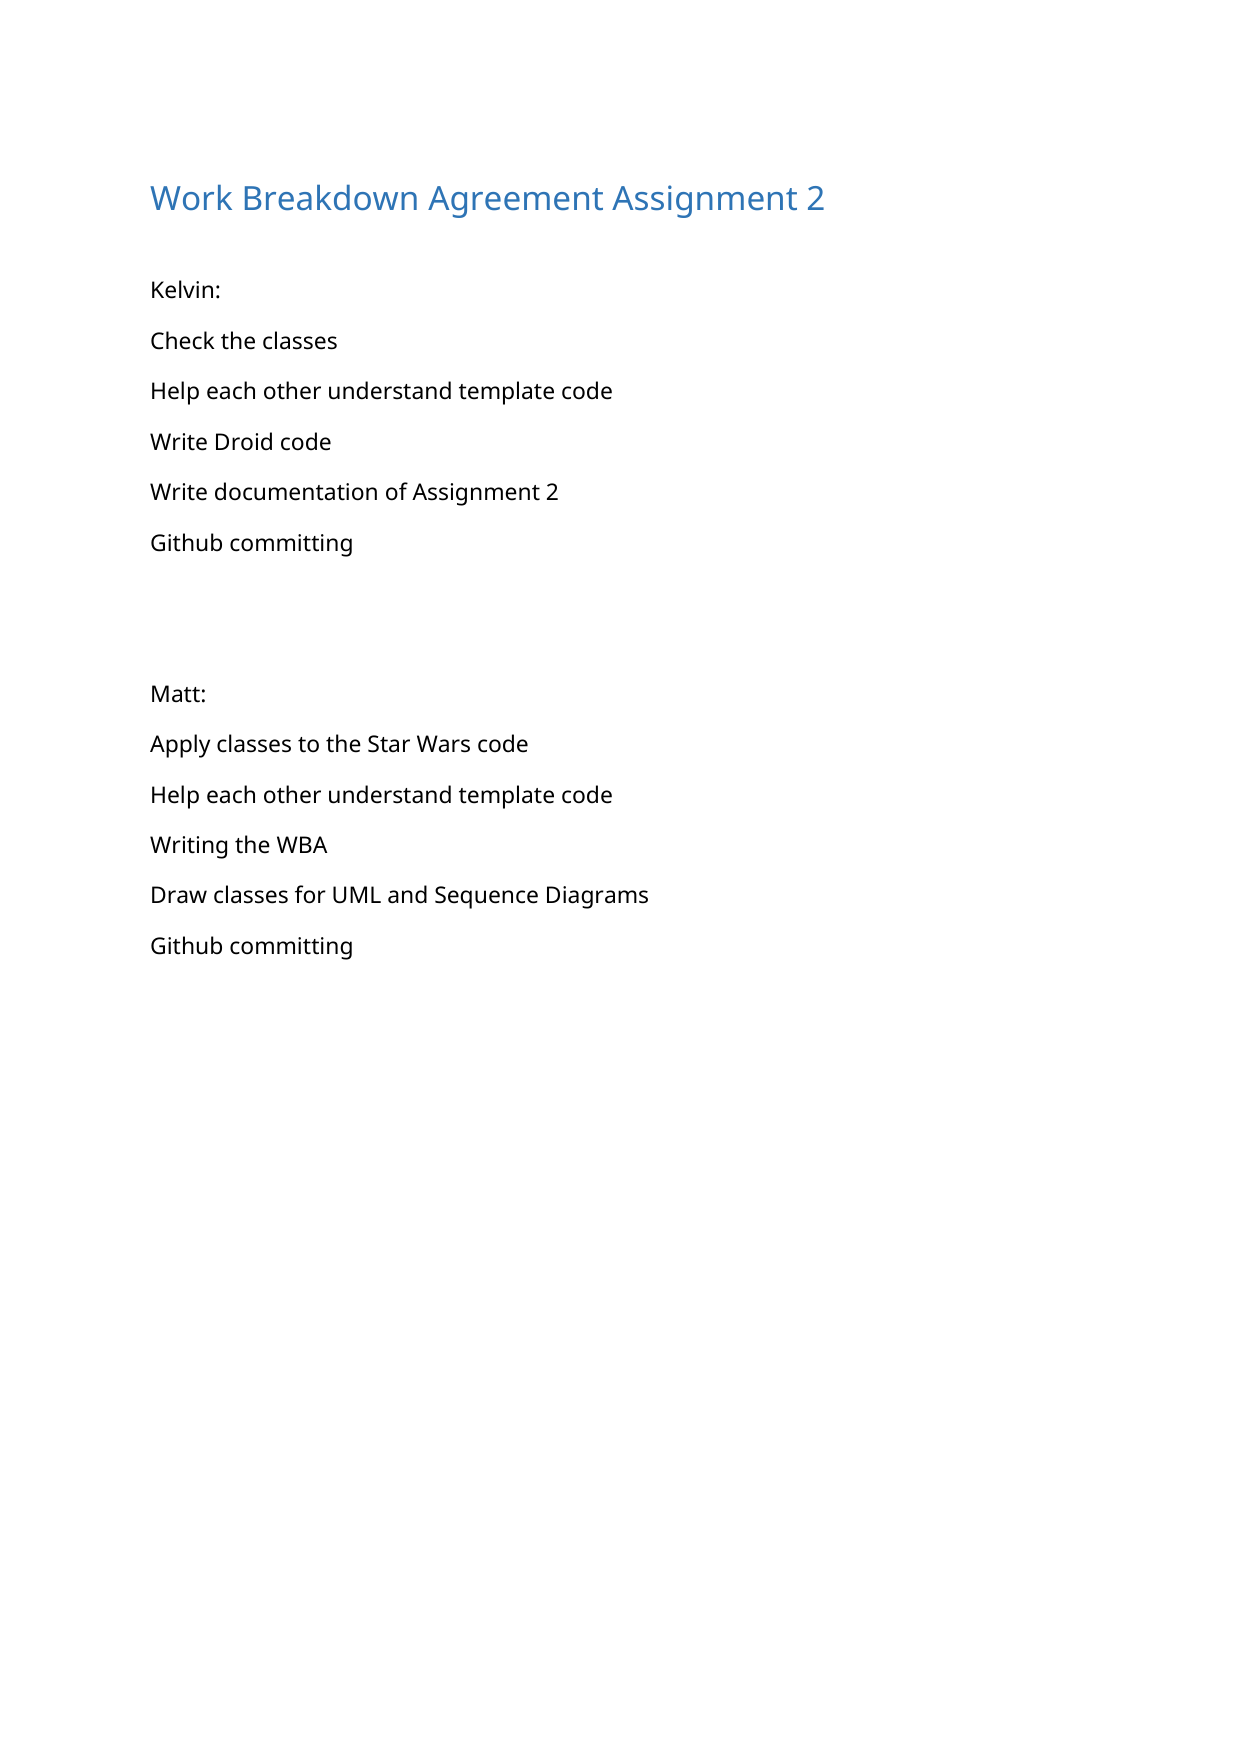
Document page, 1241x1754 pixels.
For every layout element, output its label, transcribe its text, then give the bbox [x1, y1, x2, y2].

text Writing the WBA [150, 829, 1090, 860]
text Draw classes for UML and Sequence Diagrams [150, 879, 1090, 911]
subtitle Work Breakdown Agreement Assignment 2 [150, 175, 1090, 220]
text Apply classes to the Star Wars code [150, 728, 1090, 759]
text Help each other understand template code [150, 778, 1090, 810]
text Help each other understand template code [150, 375, 1090, 406]
text Check the classes [150, 325, 1090, 356]
text Write documentation of Assignment 2 [150, 476, 1090, 507]
text Matt: [150, 678, 1090, 709]
text Write Droid code [150, 426, 1090, 457]
text Github committing [150, 526, 1090, 558]
text Kelvin: [150, 274, 1090, 306]
text Github committing [150, 930, 1090, 961]
